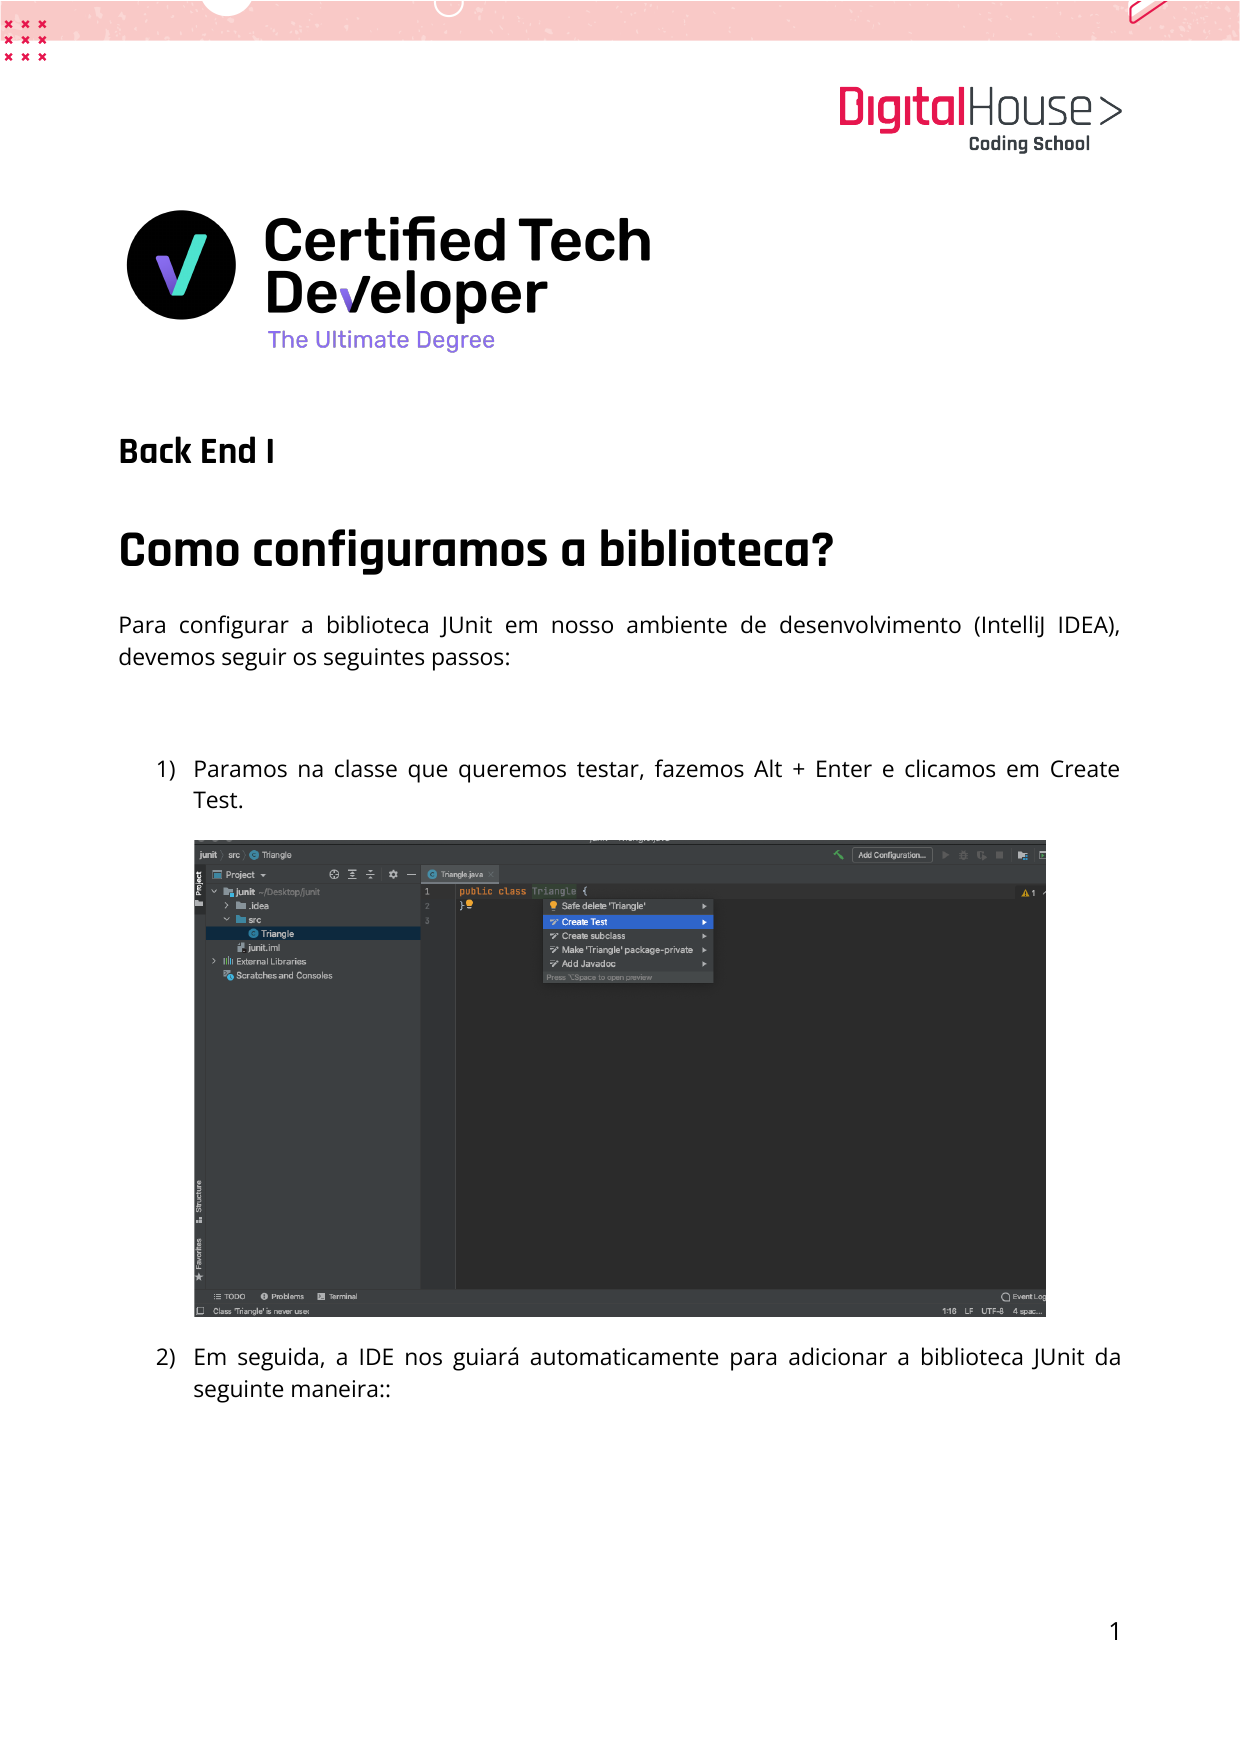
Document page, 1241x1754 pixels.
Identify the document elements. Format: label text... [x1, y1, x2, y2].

list Paramos na classe que queremos testar, fazemos Alt + Enter e clicamos em Create Test. [156, 753, 1122, 816]
picture [194, 840, 1046, 1317]
subtitle Back End I [118, 428, 1122, 476]
list Em seguida, a IDE nos guiará automaticamente para adicionar a biblioteca JUnit da seguinte maneira:: [156, 1341, 1122, 1404]
picture [0, 1, 1240, 169]
text Para configurar a biblioteca JUnit em nosso ambiente de desenvolvimento (IntelliJ IDEA), devemos seguir os seguintes passos: [118, 609, 1122, 672]
picture [118, 188, 686, 367]
subtitle Como configuramos a biblioteca? [118, 518, 1122, 584]
